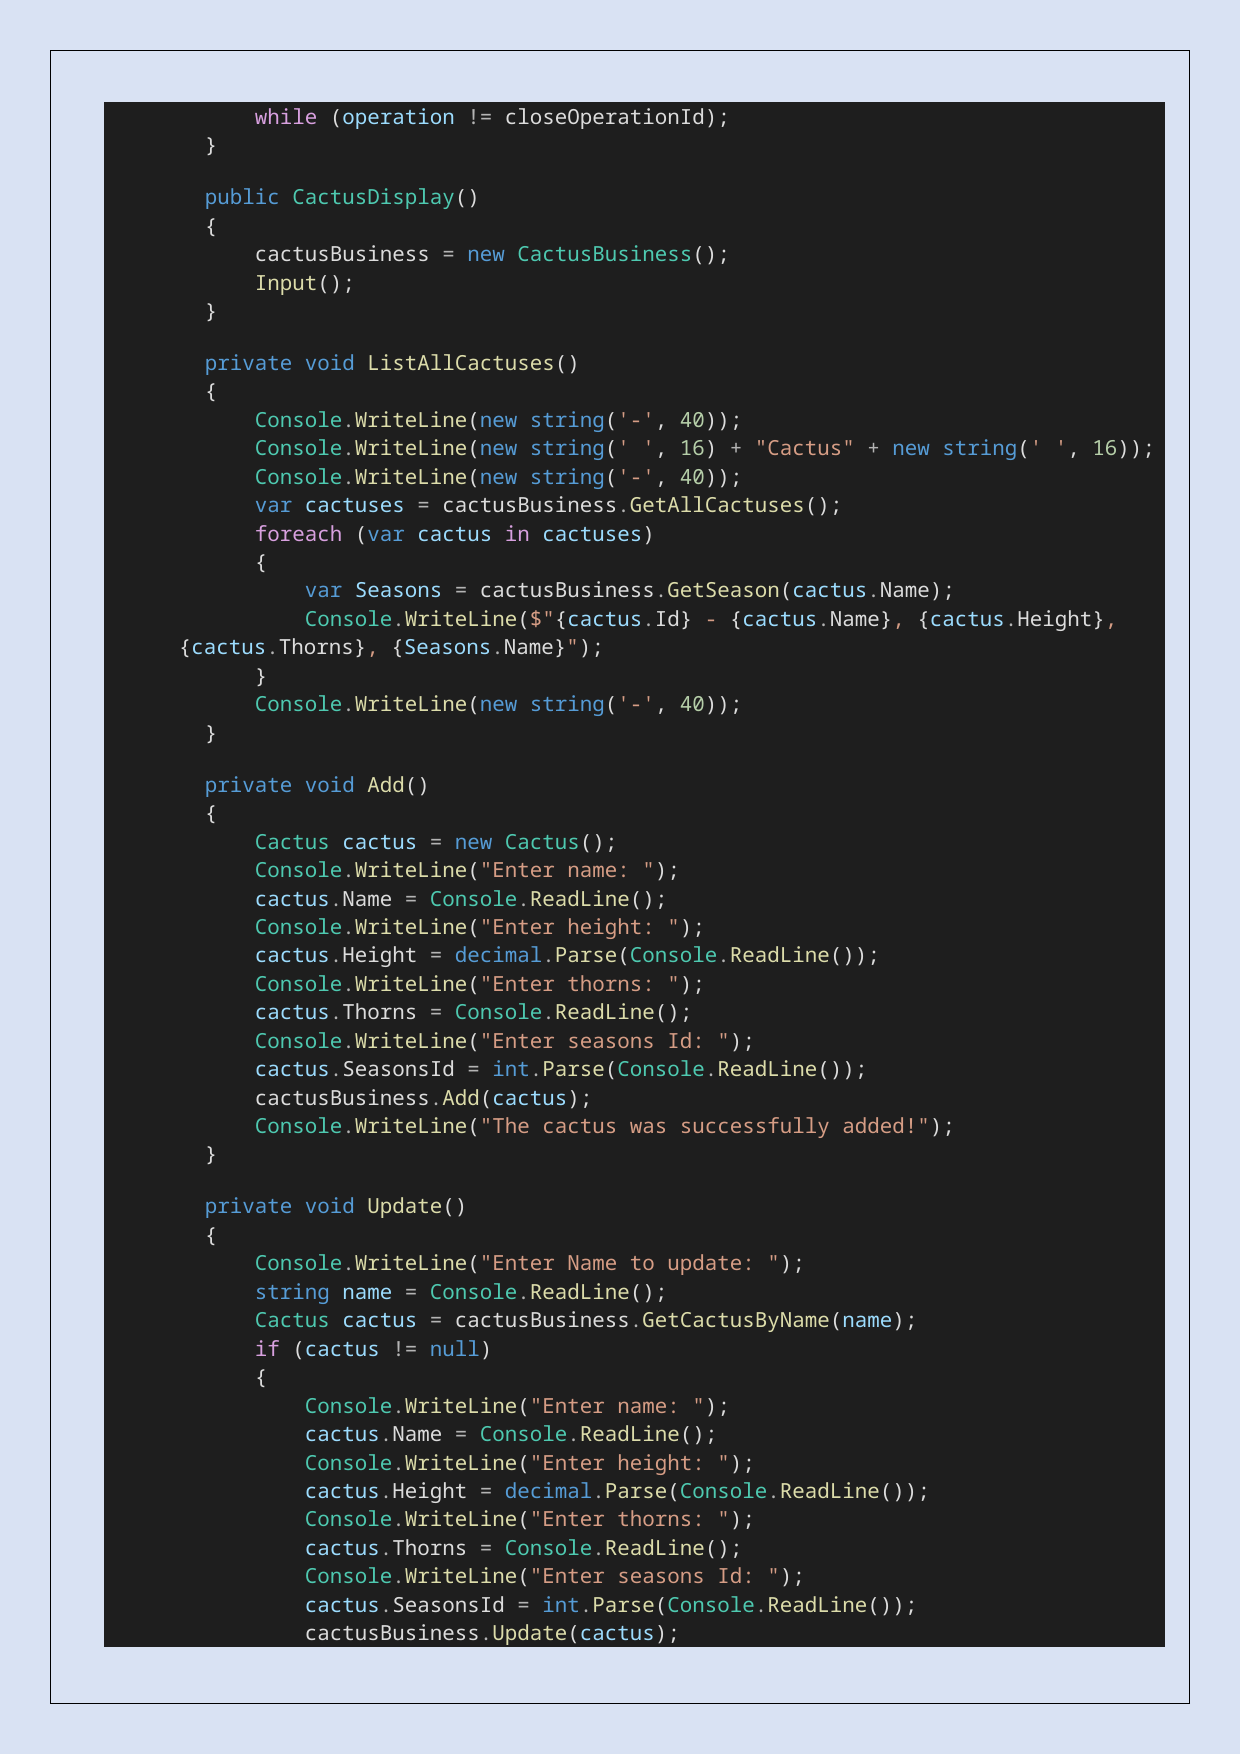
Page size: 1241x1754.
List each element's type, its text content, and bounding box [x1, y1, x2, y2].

text cactus.SeasonsId = int.Parse(Console.ReadLine()); [104, 1590, 1165, 1618]
text private void Add() [104, 770, 1165, 798]
text Console.WriteLine("Enter Name to update: "); [104, 1248, 1165, 1277]
text var cactuses = cactusBusiness.GetAllCactuses(); [104, 490, 1165, 519]
text Console.WriteLine("Enter name: "); [104, 855, 1165, 884]
text private void ListAllCactuses() [104, 348, 1165, 377]
text { [104, 1220, 1165, 1248]
text Console.WriteLine("Enter name: "); [104, 1391, 1165, 1419]
text cactusBusiness = new CactusBusiness(); [104, 239, 1165, 268]
text Console.WriteLine("Enter seasons Id: "); [104, 1026, 1165, 1054]
text Console.WriteLine(new string('-', 40)); [104, 689, 1165, 718]
text if (cactus != null) [104, 1334, 1165, 1362]
text Cactus cactus = new Cactus(); [104, 827, 1165, 855]
text cactus.SeasonsId = int.Parse(Console.ReadLine()); [104, 1054, 1165, 1083]
text } [104, 1139, 1165, 1168]
text Input(); [104, 268, 1165, 296]
text private void Update() [104, 1192, 1165, 1220]
text cactus.Height = decimal.Parse(Console.ReadLine()); [104, 1476, 1165, 1504]
text Console.WriteLine(new string(' ', 16) + "Cactus" + new string(' ', 16)); [104, 433, 1165, 462]
text cactus.Thorns = Console.ReadLine(); [104, 1533, 1165, 1561]
text } [104, 130, 1165, 159]
text Console.WriteLine("The cactus was successfully added!"); [104, 1111, 1165, 1139]
text { [104, 377, 1165, 405]
text cactus.Name = Console.ReadLine(); [104, 884, 1165, 912]
text { [104, 211, 1165, 239]
text Console.WriteLine("Enter seasons Id: "); [104, 1561, 1165, 1590]
text while (operation != closeOperationId); [104, 102, 1165, 130]
text cactusBusiness.Add(cactus); [104, 1083, 1165, 1111]
text var Seasons = cactusBusiness.GetSeason(cactus.Name); [104, 576, 1165, 604]
text Console.WriteLine(new string('-', 40)); [104, 462, 1165, 490]
text Console.WriteLine("Enter thorns: "); [104, 969, 1165, 997]
text string name = Console.ReadLine(); [104, 1277, 1165, 1305]
text cactus.Name = Console.ReadLine(); [104, 1419, 1165, 1448]
text } [104, 718, 1165, 746]
text foreach (var cactus in cactuses) [104, 519, 1165, 547]
text } [104, 296, 1165, 324]
text { [104, 798, 1165, 827]
text { [104, 1362, 1165, 1391]
text Console.WriteLine("Enter thorns: "); [104, 1504, 1165, 1533]
text Cactus cactus = cactusBusiness.GetCactusByName(name); [104, 1305, 1165, 1334]
text Console.WriteLine(new string('-', 40)); [104, 405, 1165, 433]
text } [104, 661, 1165, 689]
text Console.WriteLine($"{cactus.Id} - {cactus.Name}, {cactus.Height}, {cactus.Thorns}, {Seasons.Name}"); [104, 604, 1165, 661]
text { [104, 547, 1165, 576]
text public CactusDisplay() [104, 182, 1165, 211]
text Console.WriteLine("Enter height: "); [104, 1448, 1165, 1476]
text cactus.Thorns = Console.ReadLine(); [104, 997, 1165, 1026]
text cactus.Height = decimal.Parse(Console.ReadLine()); [104, 941, 1165, 969]
text Console.WriteLine("Enter height: "); [104, 912, 1165, 941]
text cactusBusiness.Update(cactus); [104, 1618, 1165, 1647]
